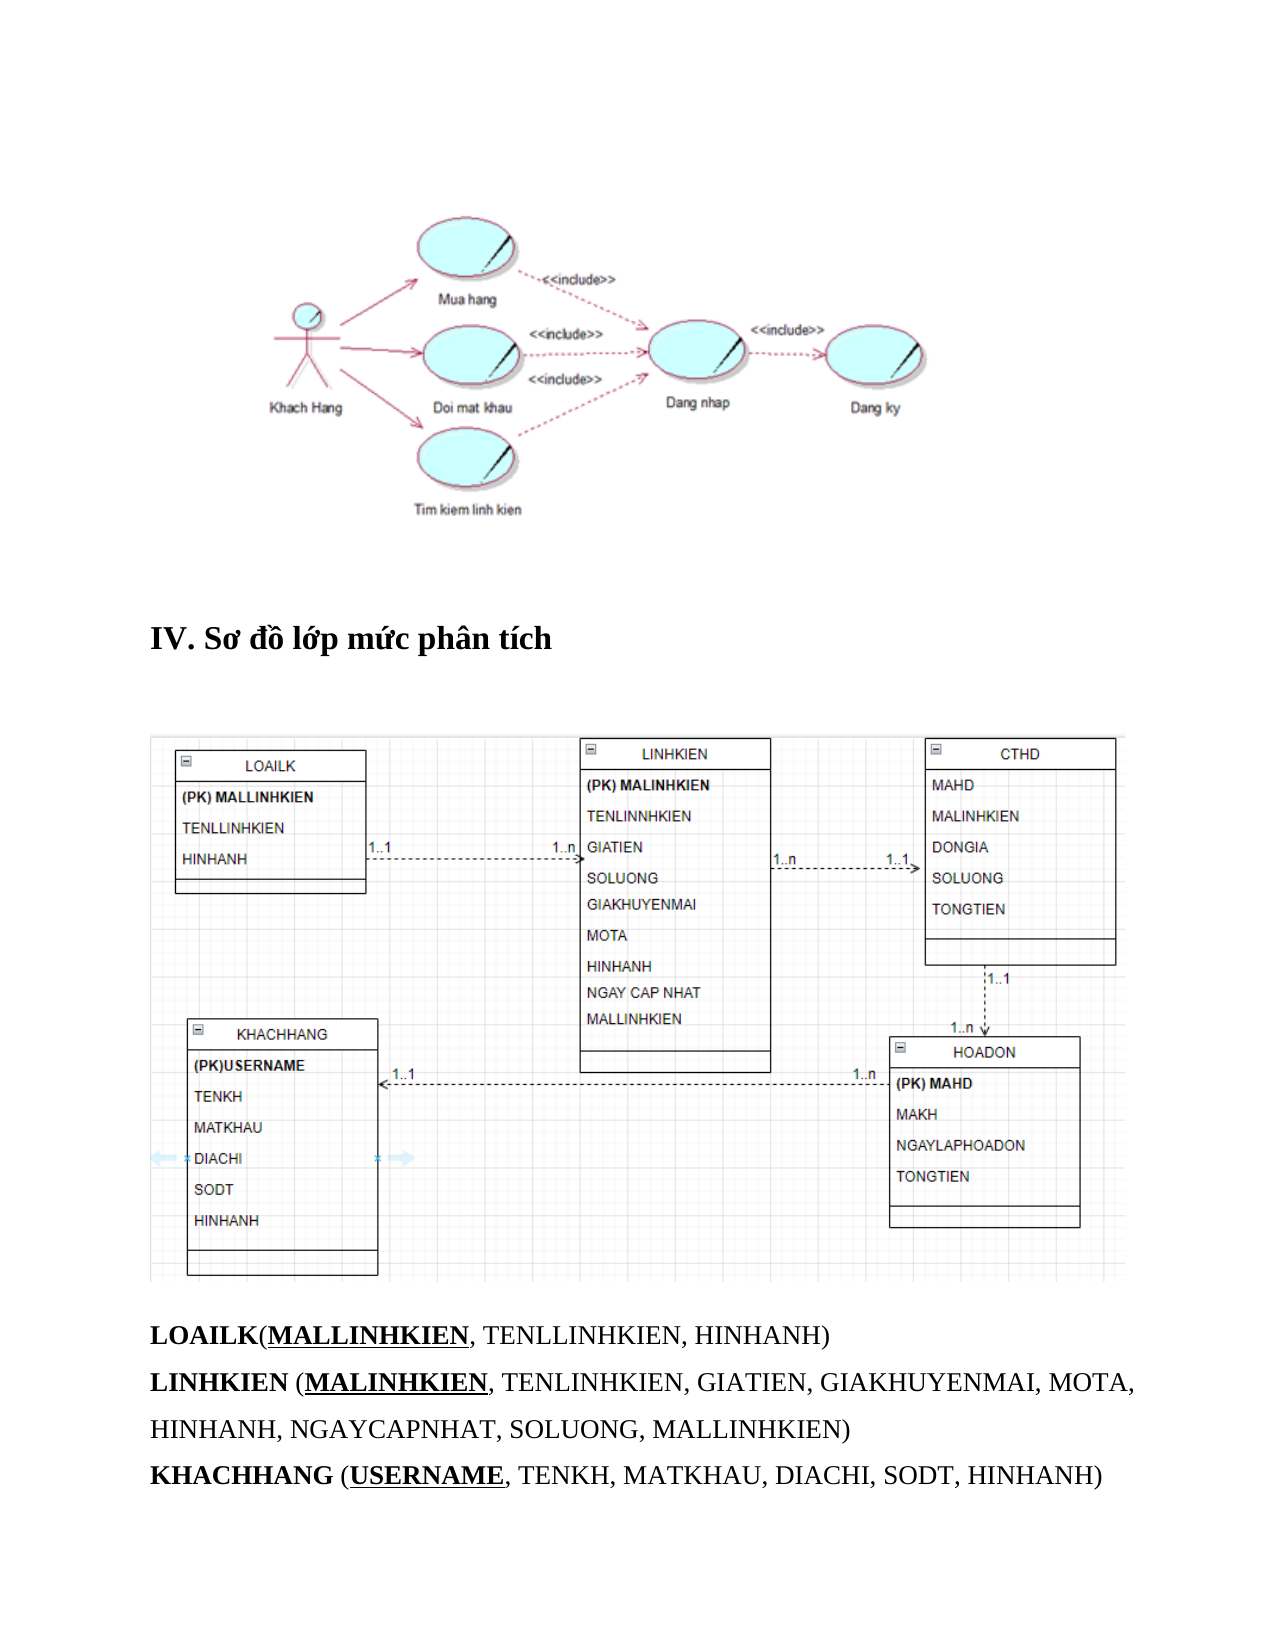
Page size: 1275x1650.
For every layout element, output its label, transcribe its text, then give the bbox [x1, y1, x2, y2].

text KHACHHANG (USERNAME, TENKH, MATKHAU, DIACHI, SODT, HINHANH) [150, 1459, 1125, 1491]
picture [267, 150, 1008, 580]
text LINHKIEN (MALINHKIEN, TENLINHKIEN, GIATIEN, GIAKHUYENMAI, MOTA, HINHANH, NGAYCAPNHAT, SOLUONG, MALLINHKIEN) [150, 1366, 1257, 1444]
text LOAILK(MALLINHKIEN, TENLLINHKIEN, HINHANH) [150, 1319, 1125, 1351]
picture [150, 733, 1125, 1282]
text IV. Sơ đồ lớp mức phân tích [150, 618, 1125, 656]
